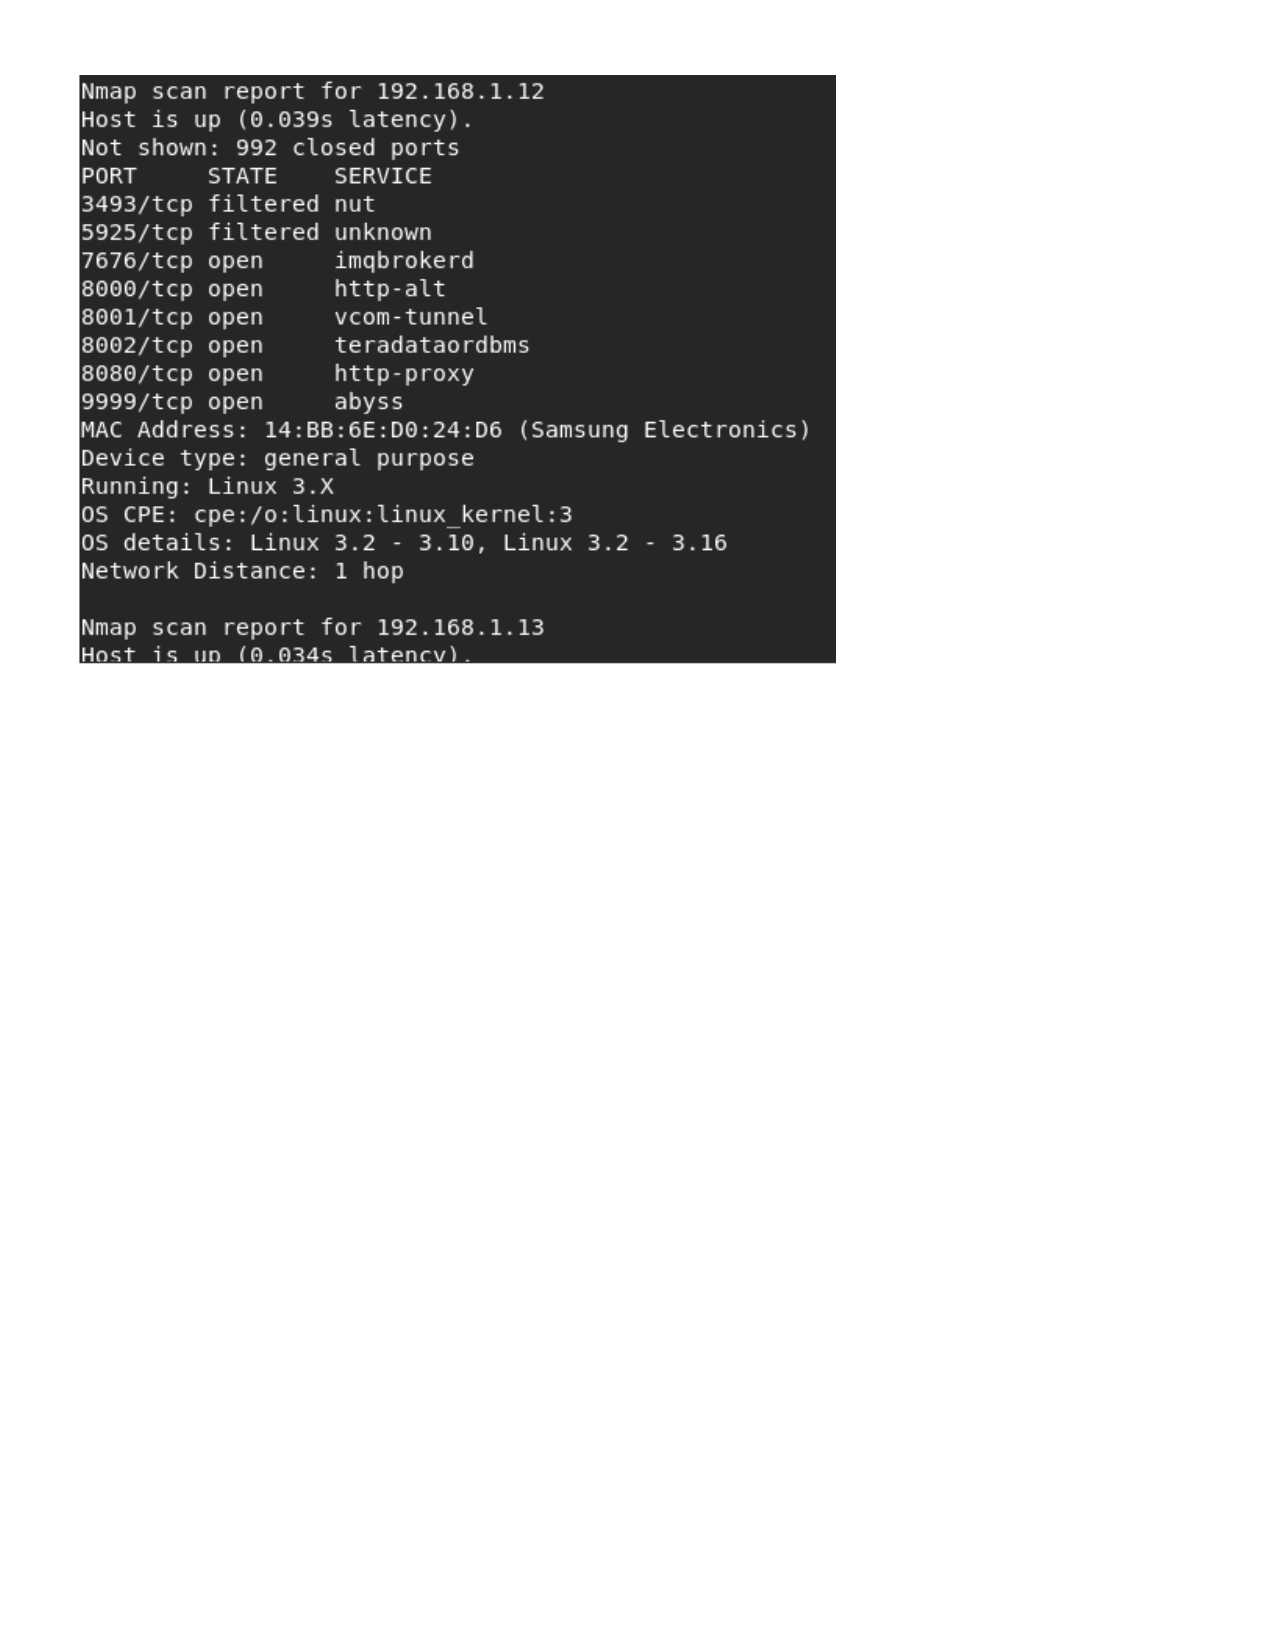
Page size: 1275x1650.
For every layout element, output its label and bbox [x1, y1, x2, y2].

picture [75, 75, 836, 665]
